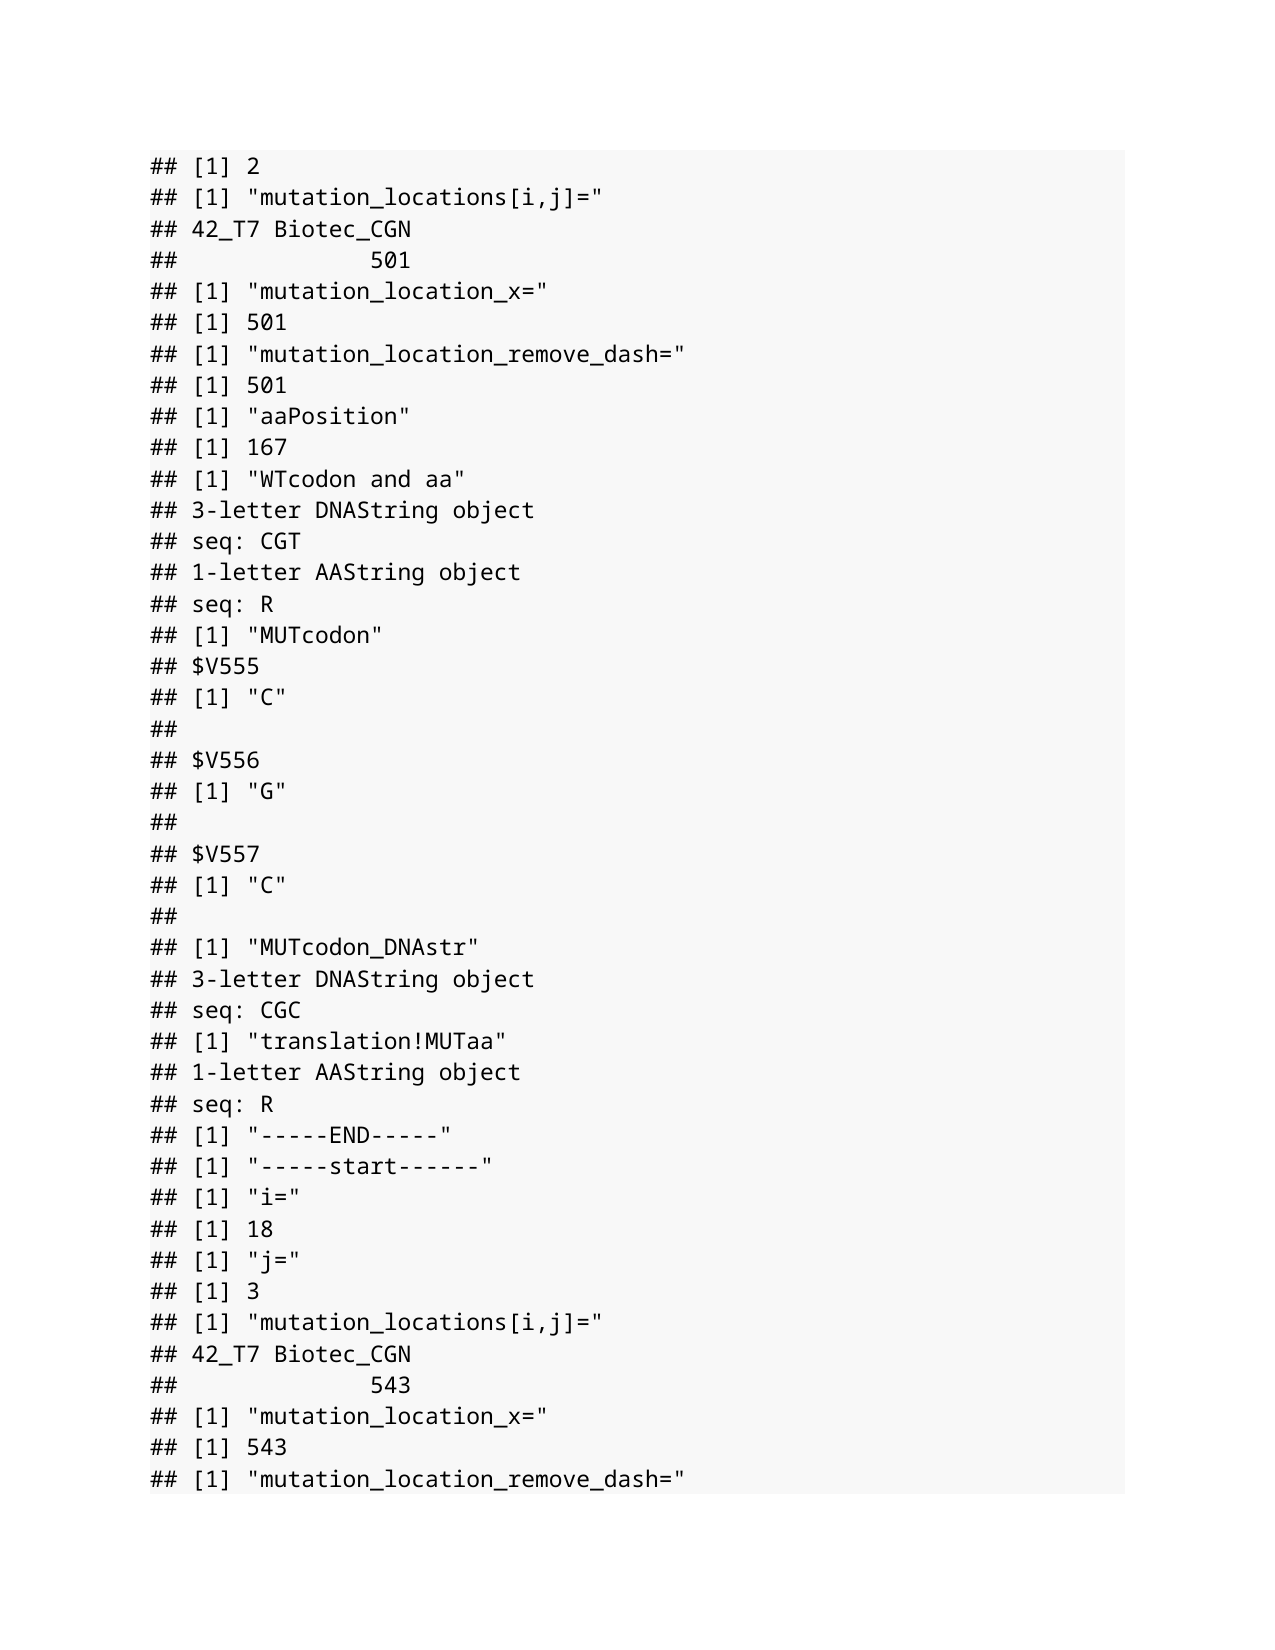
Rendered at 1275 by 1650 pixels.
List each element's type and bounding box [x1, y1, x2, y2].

text [150, 150, 1125, 1494]
